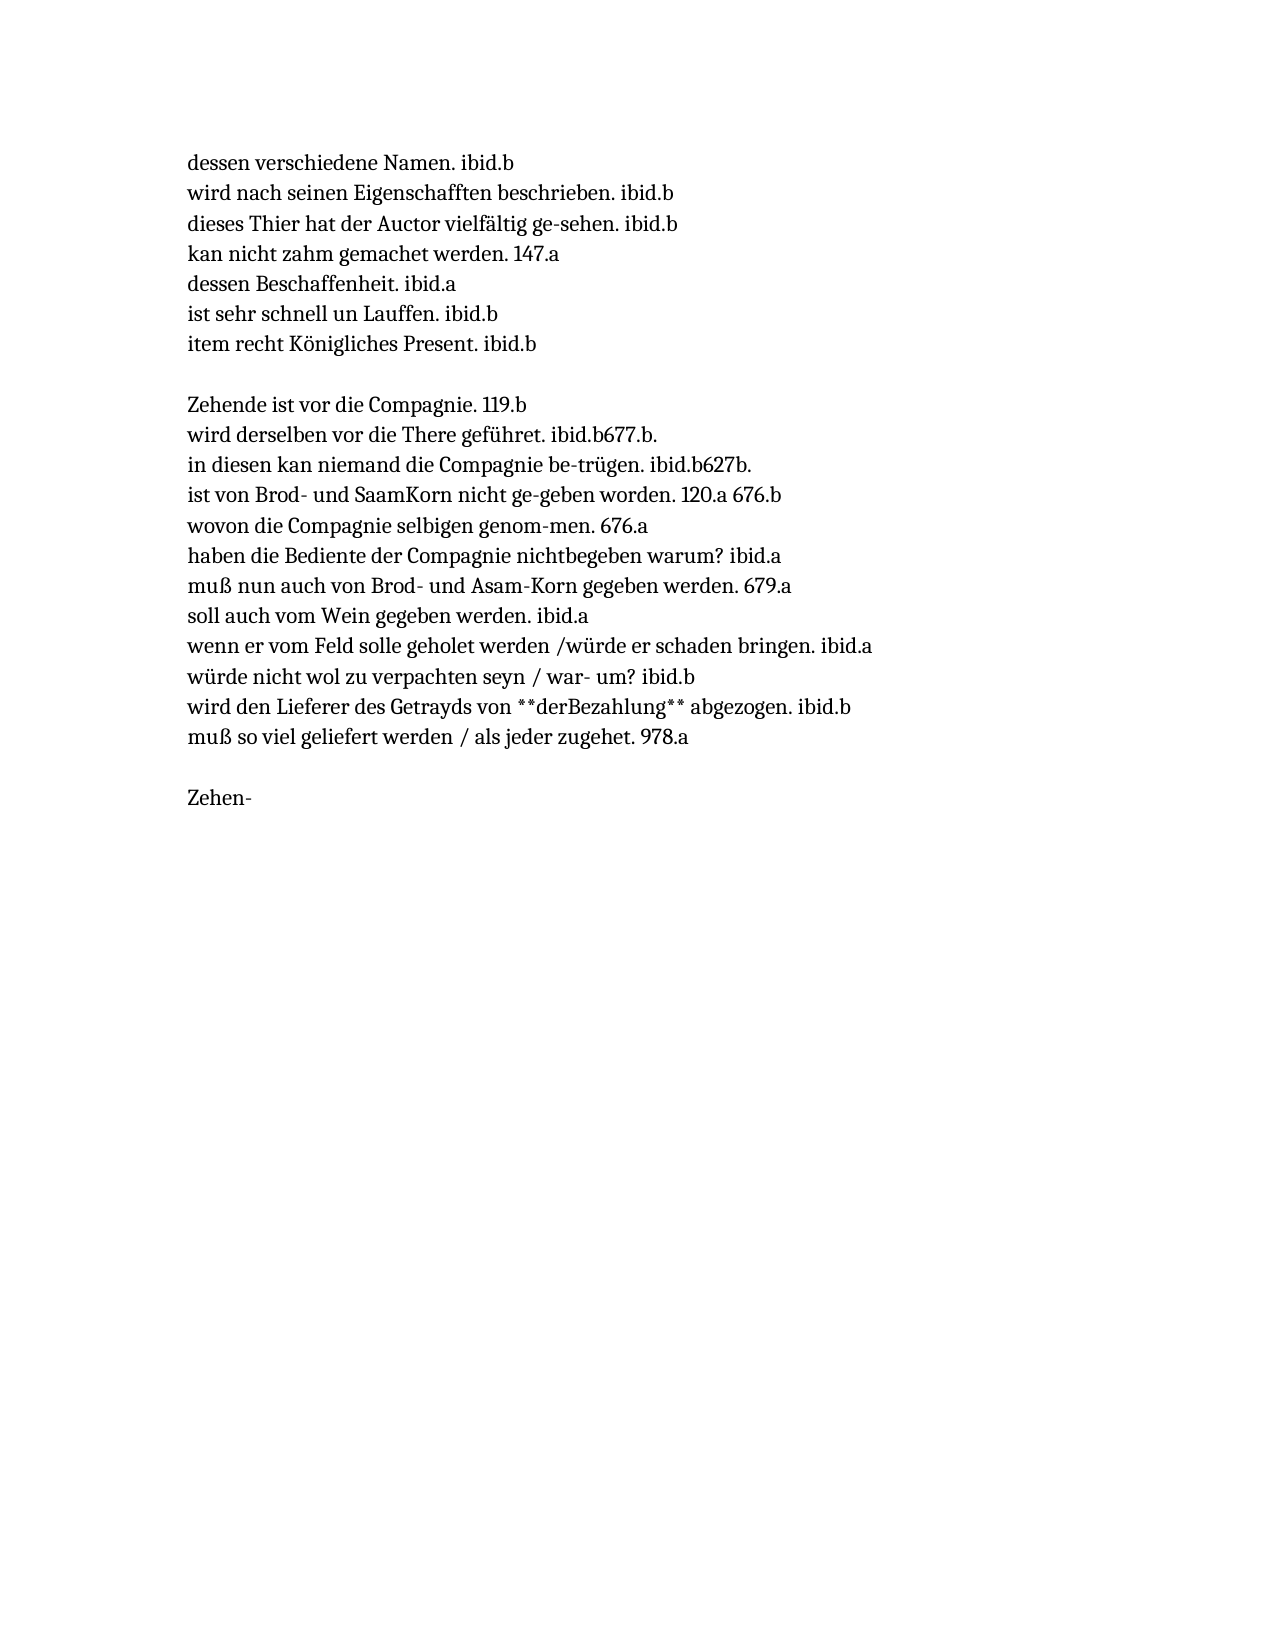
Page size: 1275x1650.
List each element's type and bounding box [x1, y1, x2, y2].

text [187, 150, 1087, 811]
